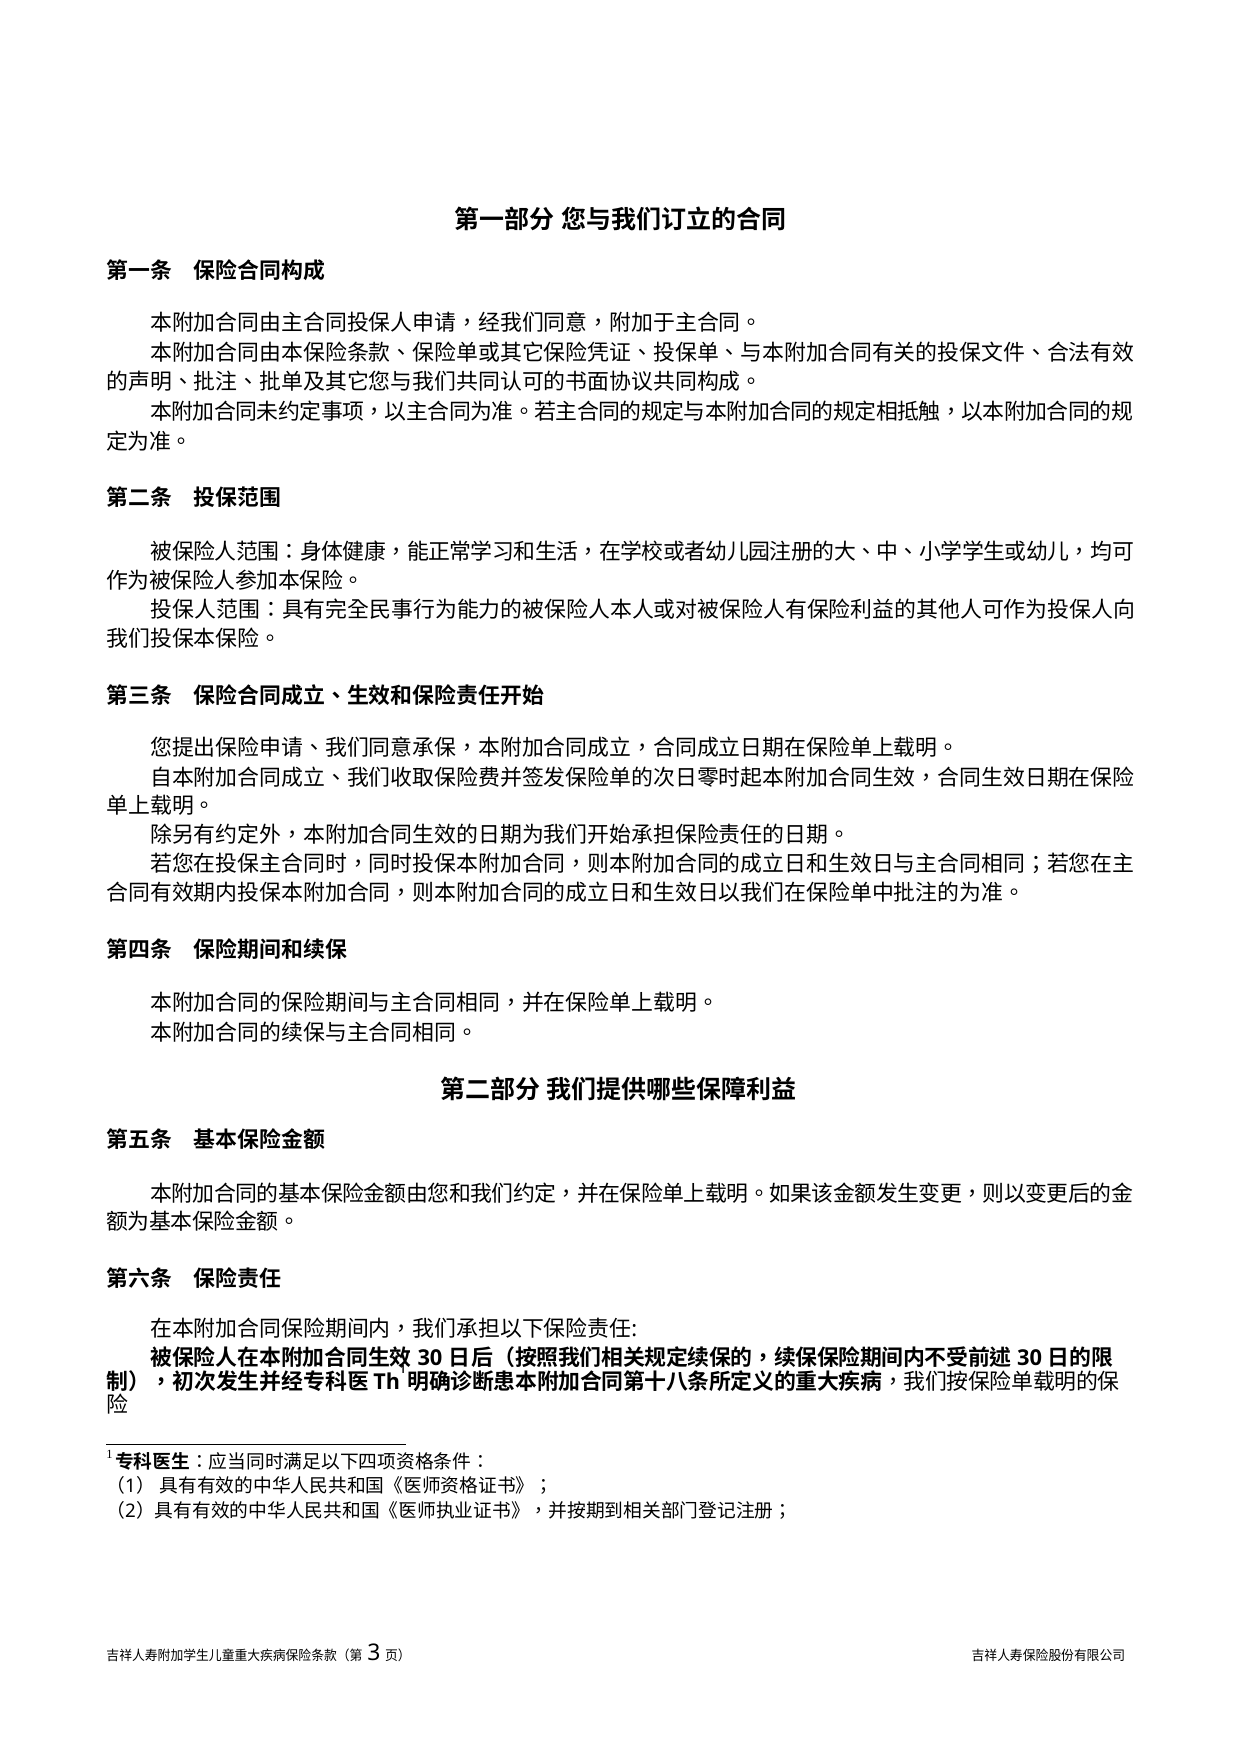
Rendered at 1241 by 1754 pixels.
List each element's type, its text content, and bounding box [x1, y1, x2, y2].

text 投保人范围：具有完全民事行为能力的被保险人本人或对被保险人有保险利益的其他人可作为投保人向我们投保本保险。 [106, 594, 1136, 653]
text 您提出保险申请、我们同意承保，本附加合同成立，合同成立日期在保险单上载明。 [150, 733, 1146, 762]
subtitle 第五条 基本保险金额 [106, 1124, 1146, 1154]
text 1专科医生：应当同时满足以下四项资格条件： [106, 1440, 1146, 1474]
text 在本附加合同保险期间内，我们承担以下保险责任: [150, 1316, 1146, 1341]
subtitle 第三条 保险合同成立、生效和保险责任开始 [106, 680, 1146, 710]
subtitle 第一部分 您与我们订立的合同 [452, 202, 788, 236]
subtitle 第四条 保险期间和续保 [106, 934, 1146, 963]
text 自本附加合同成立、我们收取保险费并签发保险单的次日零时起本附加合同生效，合同生效日期在保险单上载明。 [106, 762, 1134, 820]
subtitle 第一条 保险合同构成 [106, 255, 1146, 284]
text 除另有约定外，本附加合同生效的日期为我们开始承担保险责任的日期。 [150, 820, 1146, 848]
subtitle 第二部分 我们提供哪些保障利益 [440, 1071, 1146, 1106]
subtitle 第六条 保险责任 [106, 1263, 1146, 1293]
text 本附加合同由主合同投保人申请，经我们同意，附加于主合同。 [150, 308, 1146, 337]
text 本附加合同的基本保险金额由您和我们约定，并在保险单上载明。如果该金额发生变更，则以变更后的金额为基本保险金额。 [106, 1178, 1134, 1236]
text 本附加合同未约定事项，以主合同为准。若主合同的规定与本附加合同的规定相抵触，以本附加合同的规定为准。 [106, 396, 1134, 456]
text 本附加合同由本保险条款、保险单或其它保险凭证、投保单、与本附加合同有关的投保文件、合法有效的声明、批注、批单及其它您与我们共同认可的书面协议共同构成。 [106, 337, 1134, 396]
text 被保险人范围：身体健康，能正常学习和生活，在学校或者幼儿园注册的大、中、小学学生或幼儿，均可作为被保险人参加本保险。 [106, 536, 1134, 594]
text 被保险人在本附加合同生效 30 日后（按照我们相关规定续保的，续保保险期间内不受前述 30 日的限制），初次发生并经专科医Th1明确诊断患本附加合同第十八条所定义的重大疾病，我们按保险单载明的保险 [106, 1347, 1135, 1418]
text 本附加合同的保险期间与主合同相同，并在保险单上载明。本附加合同的续保与主合同相同。 [150, 987, 719, 1046]
text （1） 具有有效的中华人民共和国《医师资格证书》； [106, 1474, 1146, 1497]
text 若您在投保主合同时，同时投保本附加合同，则本附加合同的成立日和生效日与主合同相同；若您在主合同有效期内投保本附加合同，则本附加合同的成立日和生效日以我们在保险单中批注的为准。 [106, 848, 1134, 907]
text （2）具有有效的中华人民共和国《医师执业证书》，并按期到相关部门登记注册； [106, 1497, 1146, 1523]
subtitle 第二条 投保范围 [106, 482, 1146, 512]
